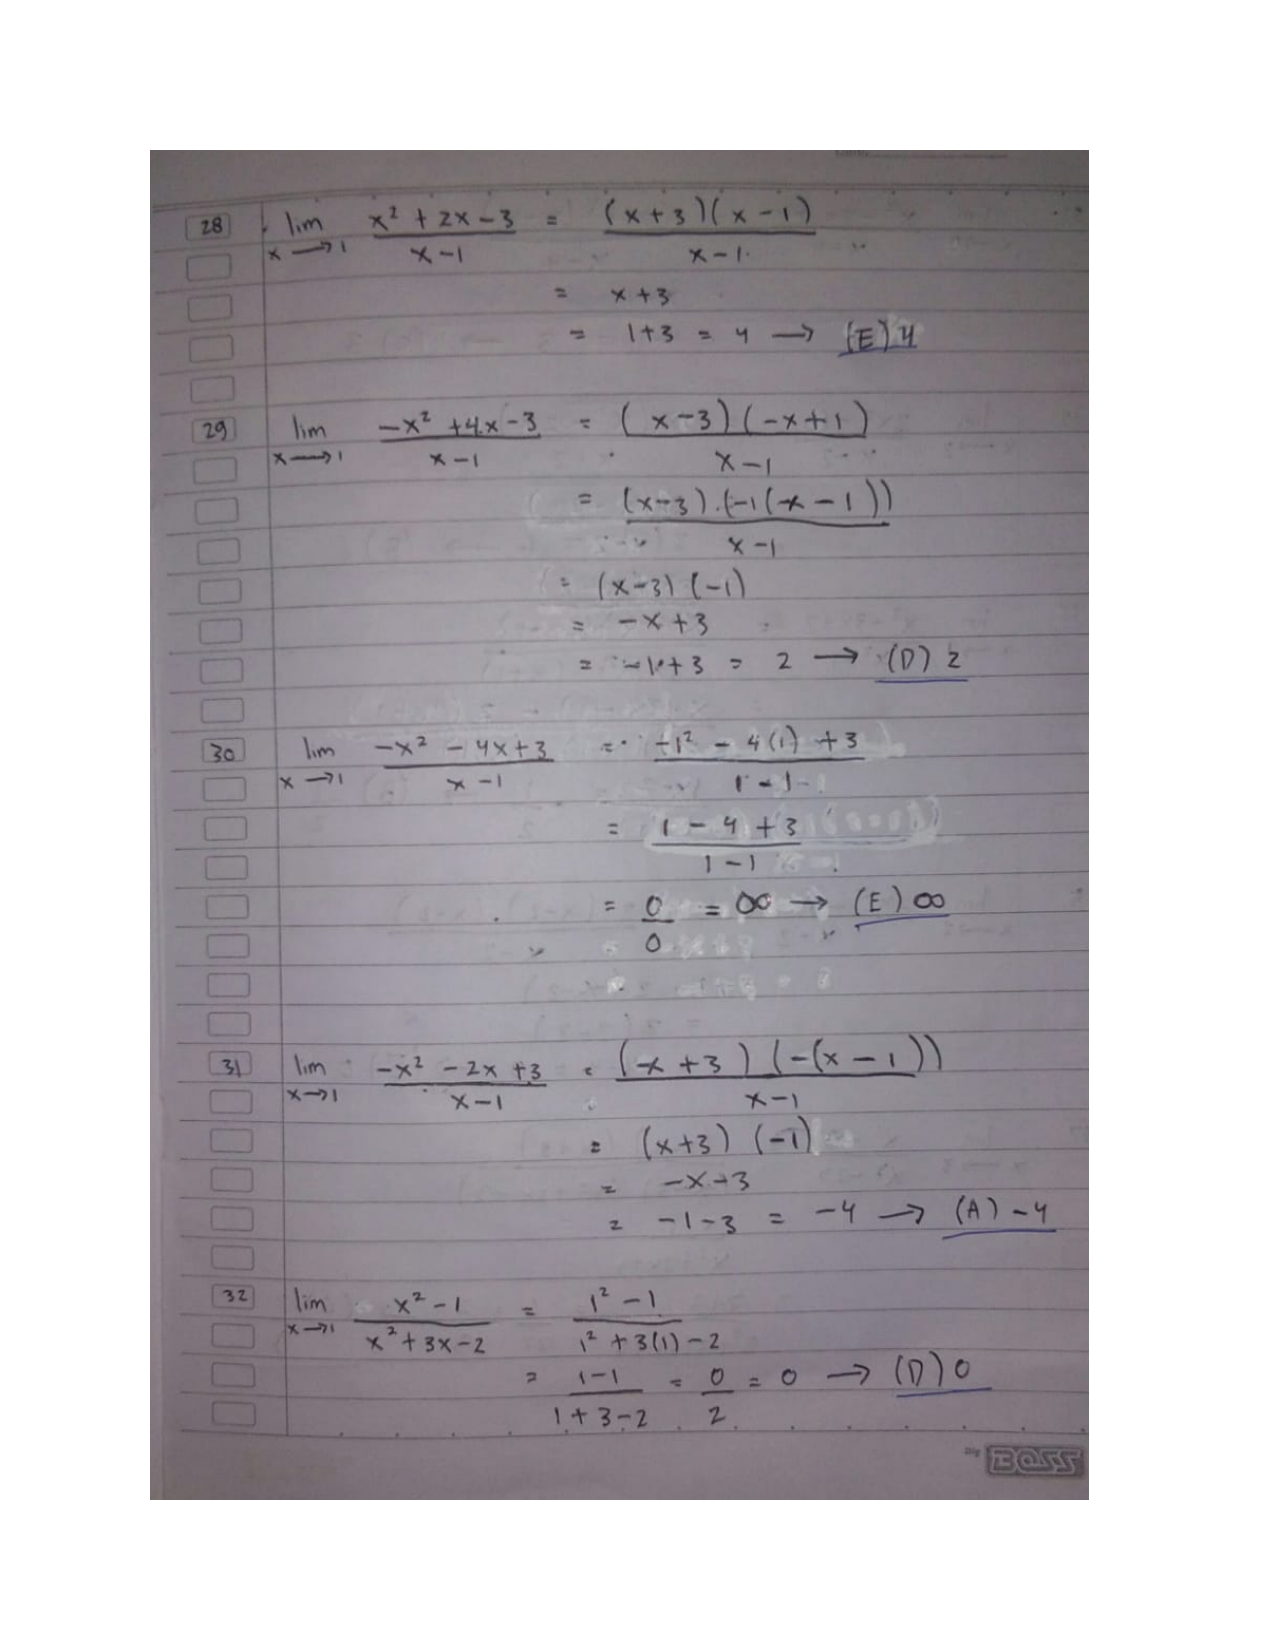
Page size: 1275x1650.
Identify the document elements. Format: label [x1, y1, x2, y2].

picture [150, 150, 1089, 1500]
